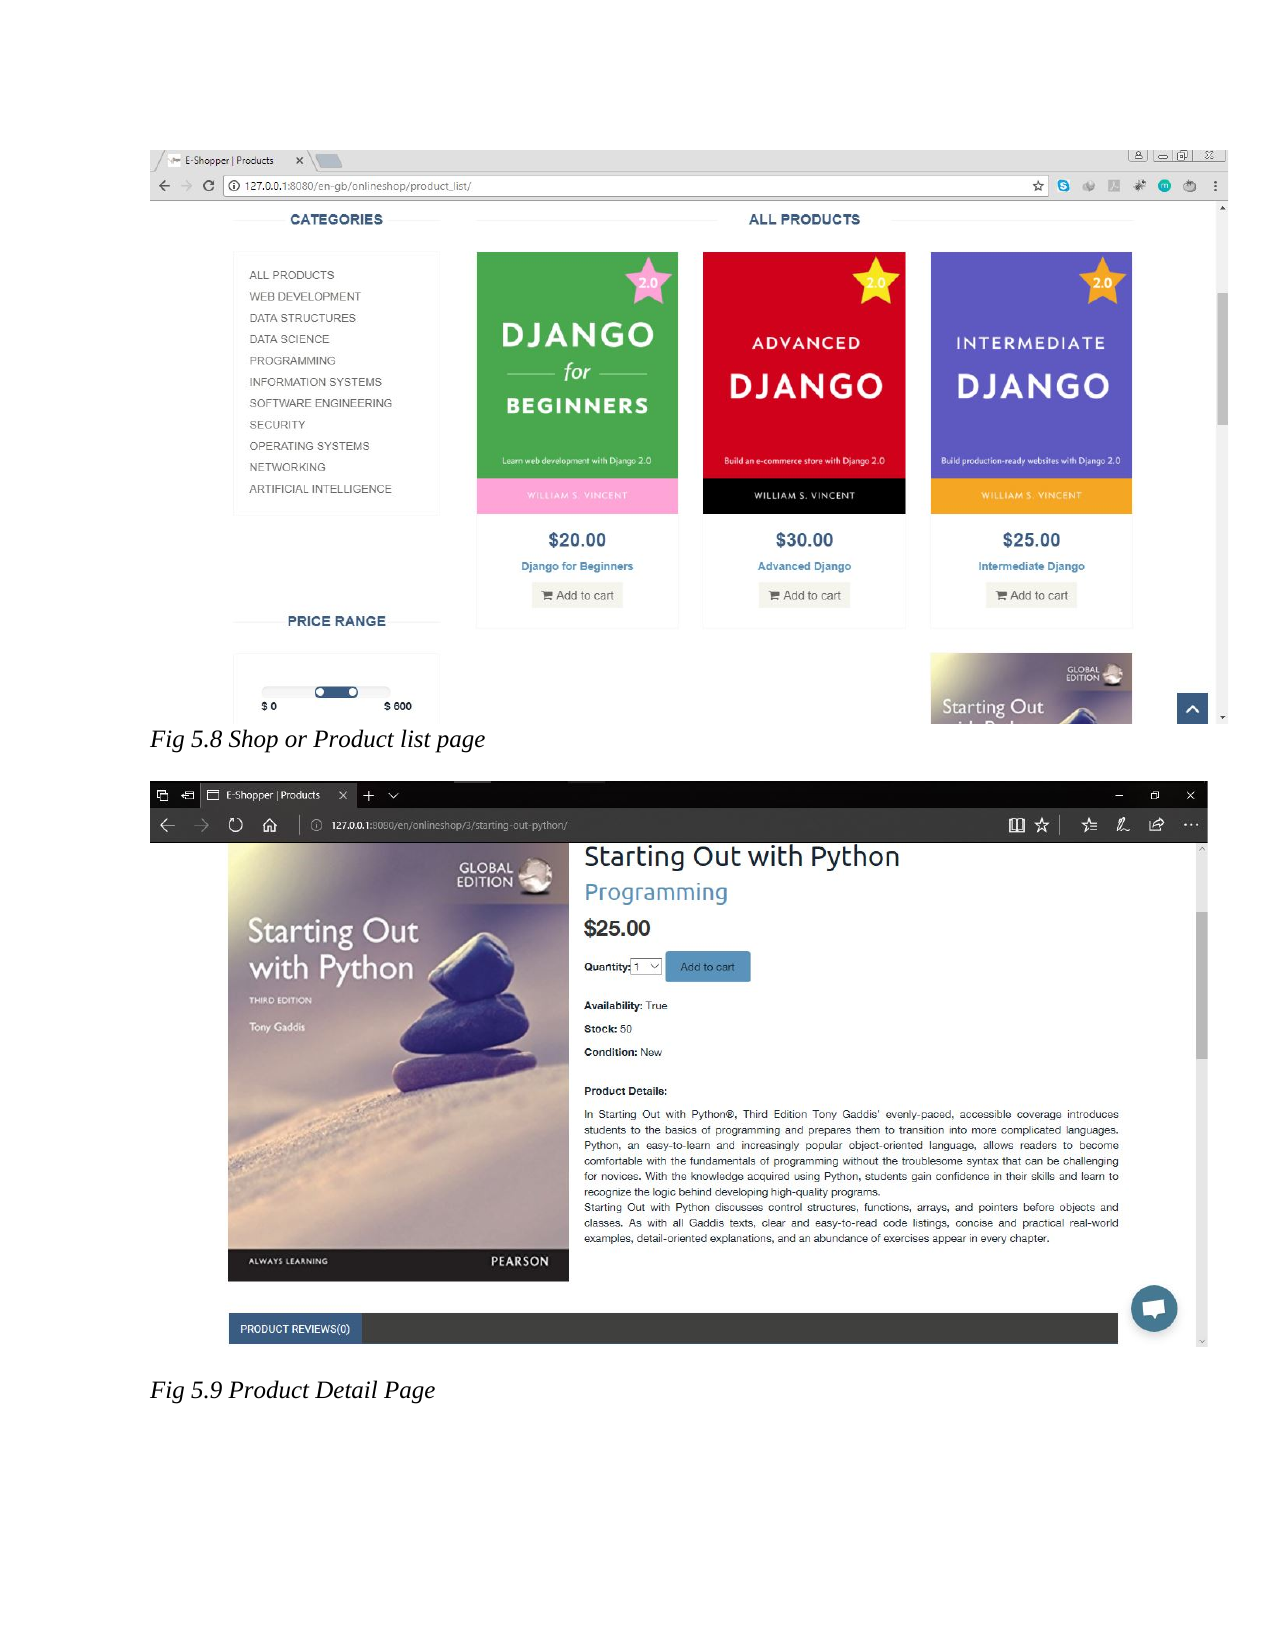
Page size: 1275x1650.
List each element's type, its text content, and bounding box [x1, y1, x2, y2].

text Fig 5.9 Product Detail Page [150, 1375, 1125, 1404]
picture [150, 150, 1229, 724]
text Fig 5.8 Shop or Product list page [150, 724, 1125, 752]
picture [150, 781, 1208, 1347]
